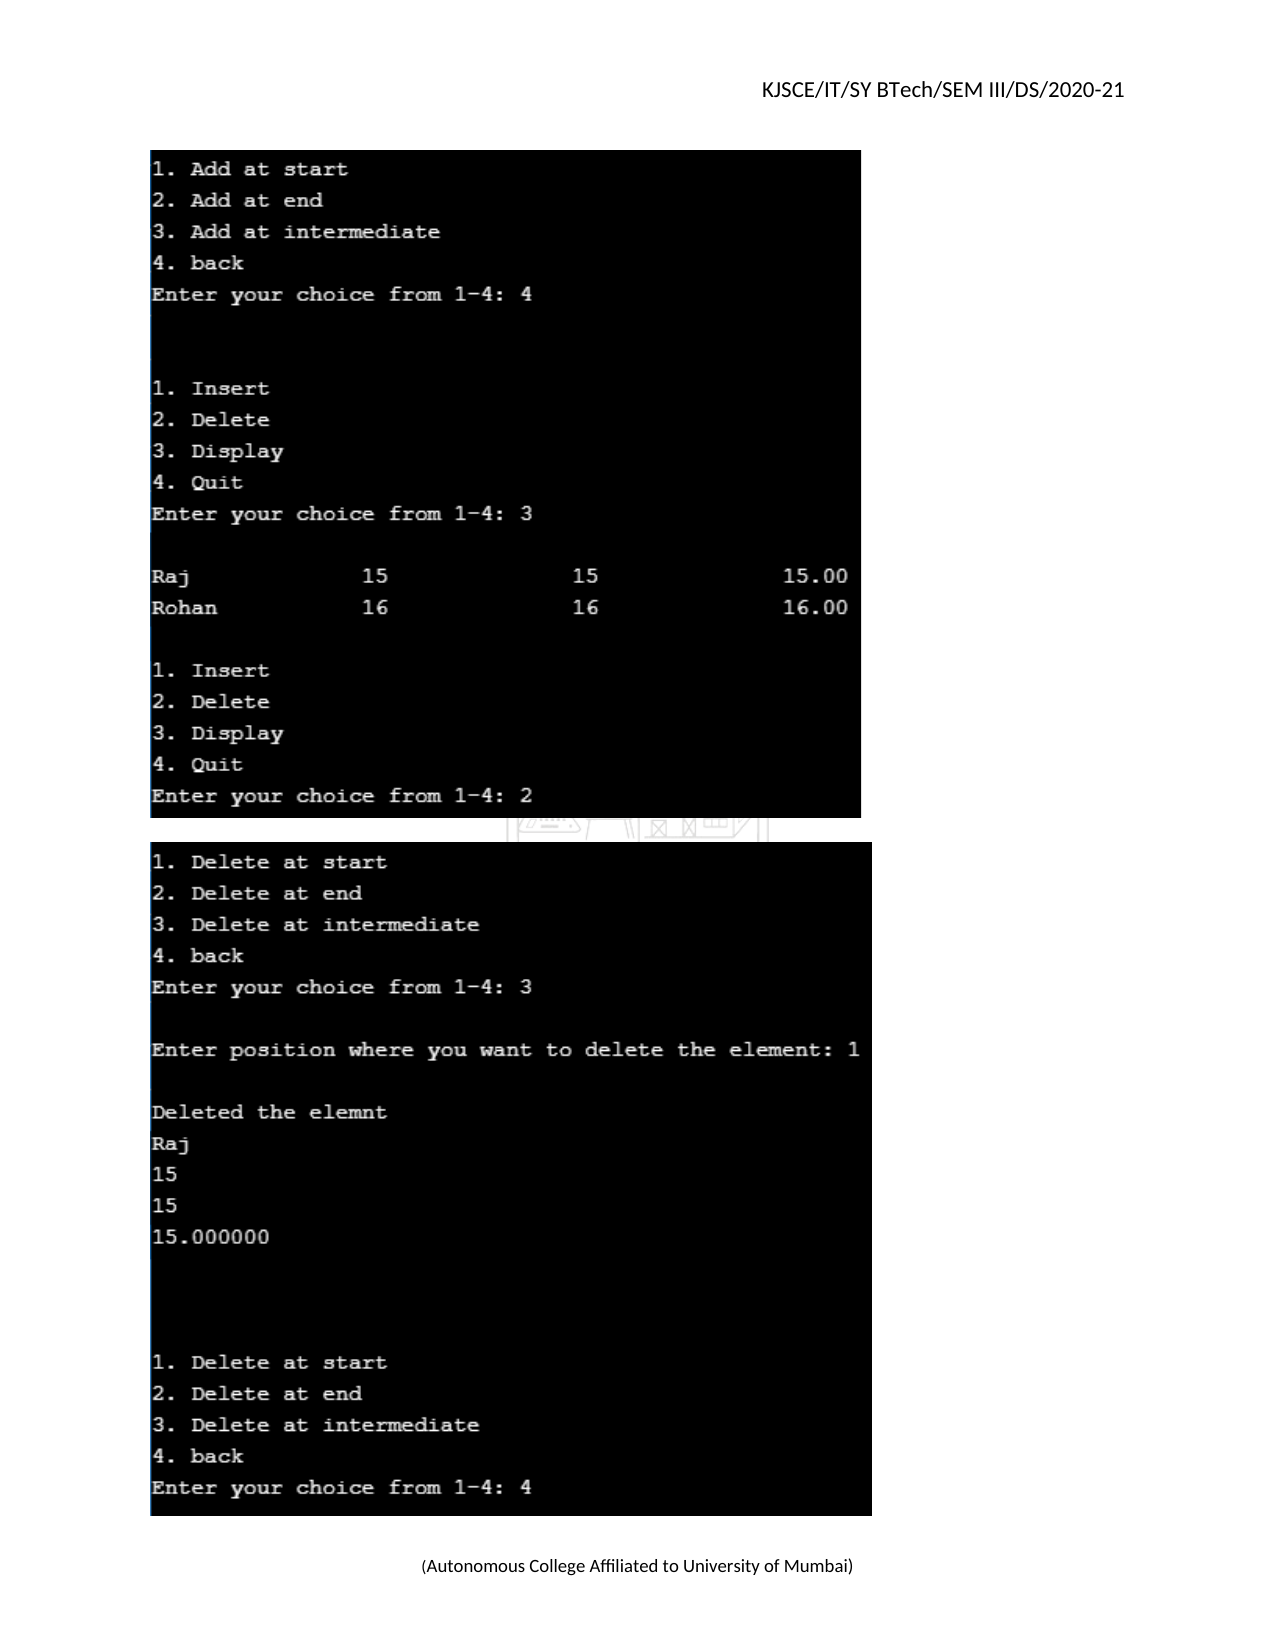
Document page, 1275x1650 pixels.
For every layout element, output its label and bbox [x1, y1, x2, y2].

picture [150, 150, 862, 818]
picture [150, 842, 872, 1516]
